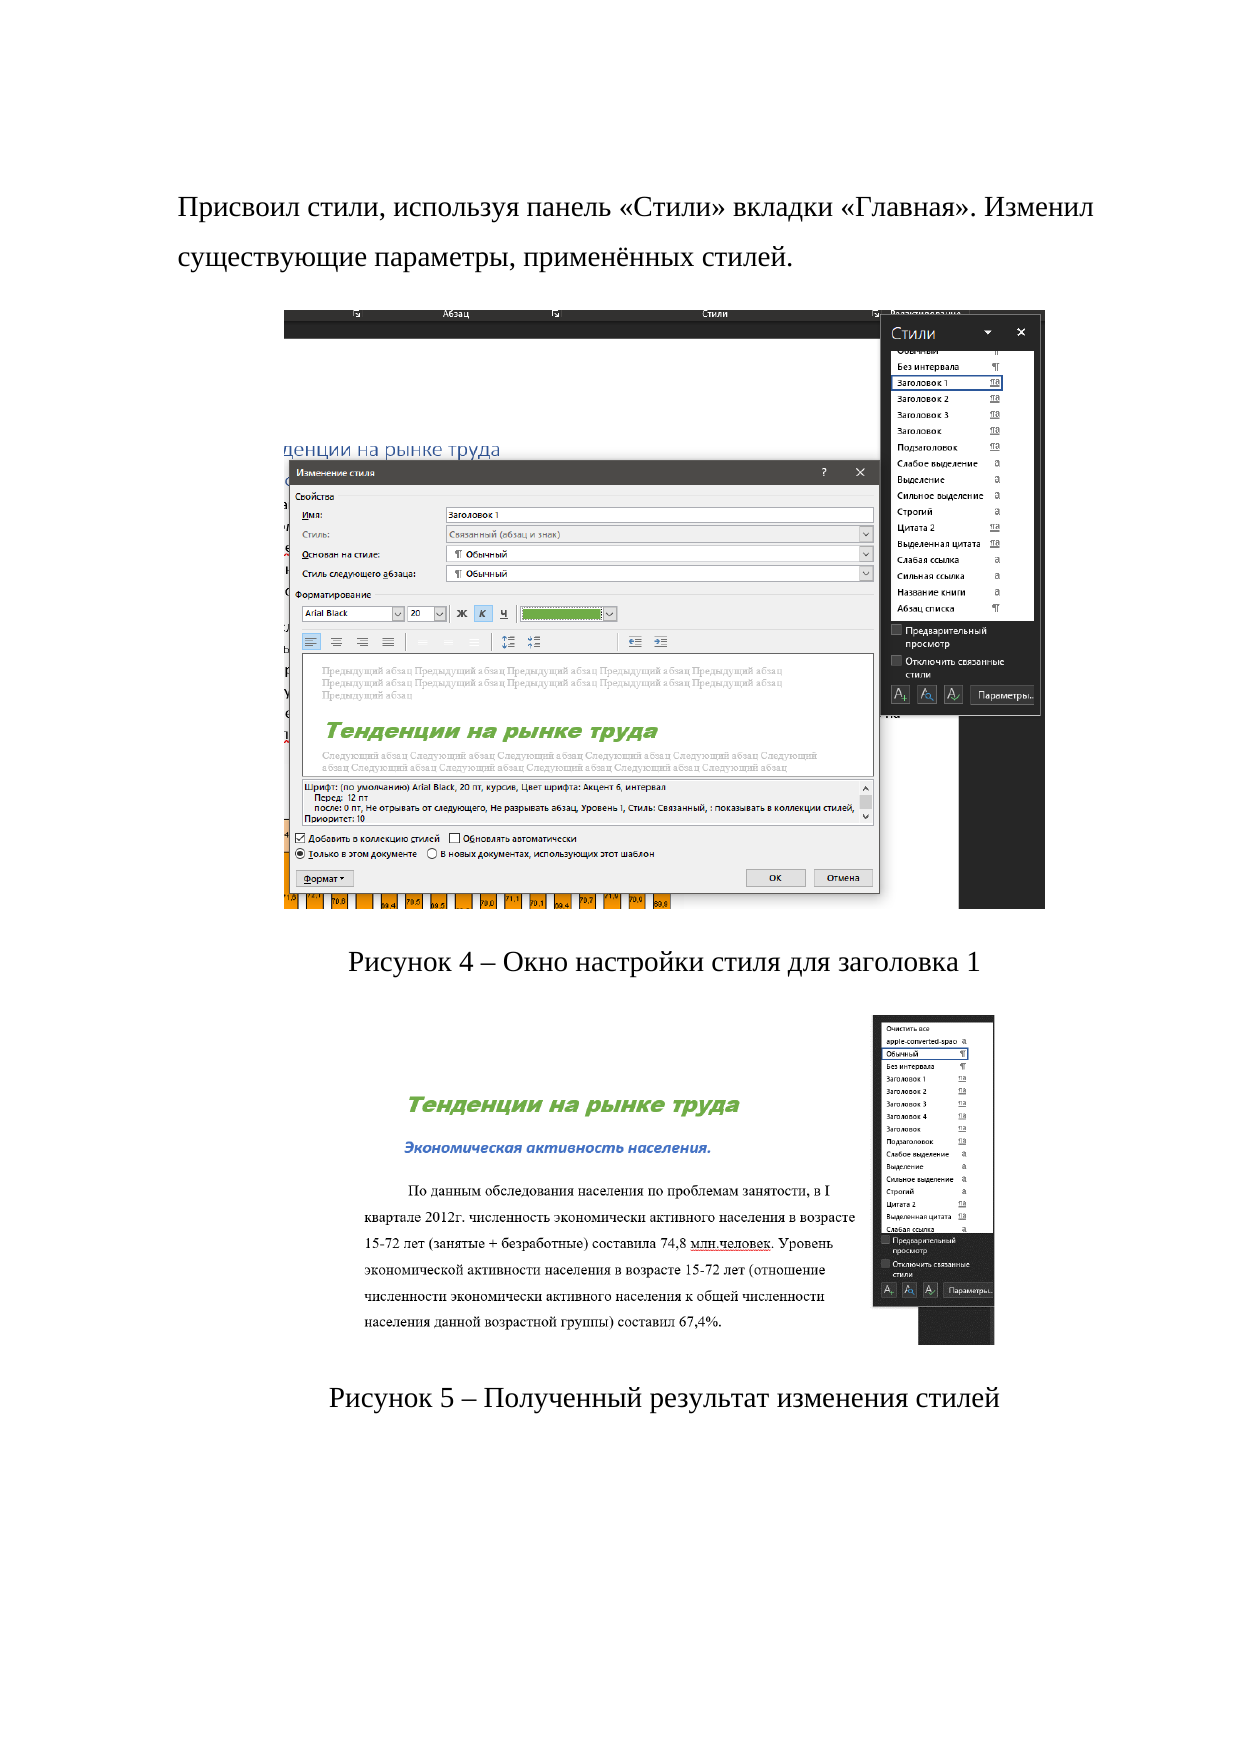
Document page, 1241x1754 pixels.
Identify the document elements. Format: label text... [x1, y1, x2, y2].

text Рисунок 4 – Окно настройки стиля для заголовка 1 [177, 944, 1152, 977]
picture [284, 310, 1045, 909]
text Рисунок 5 – Полученный результат изменения стилей [177, 1380, 1152, 1413]
text Присвоил стили, используя панель «Стили» вкладки «Главная». Изменил существующие параметры, применённых стилей. [177, 189, 1152, 273]
picture [334, 1015, 995, 1345]
